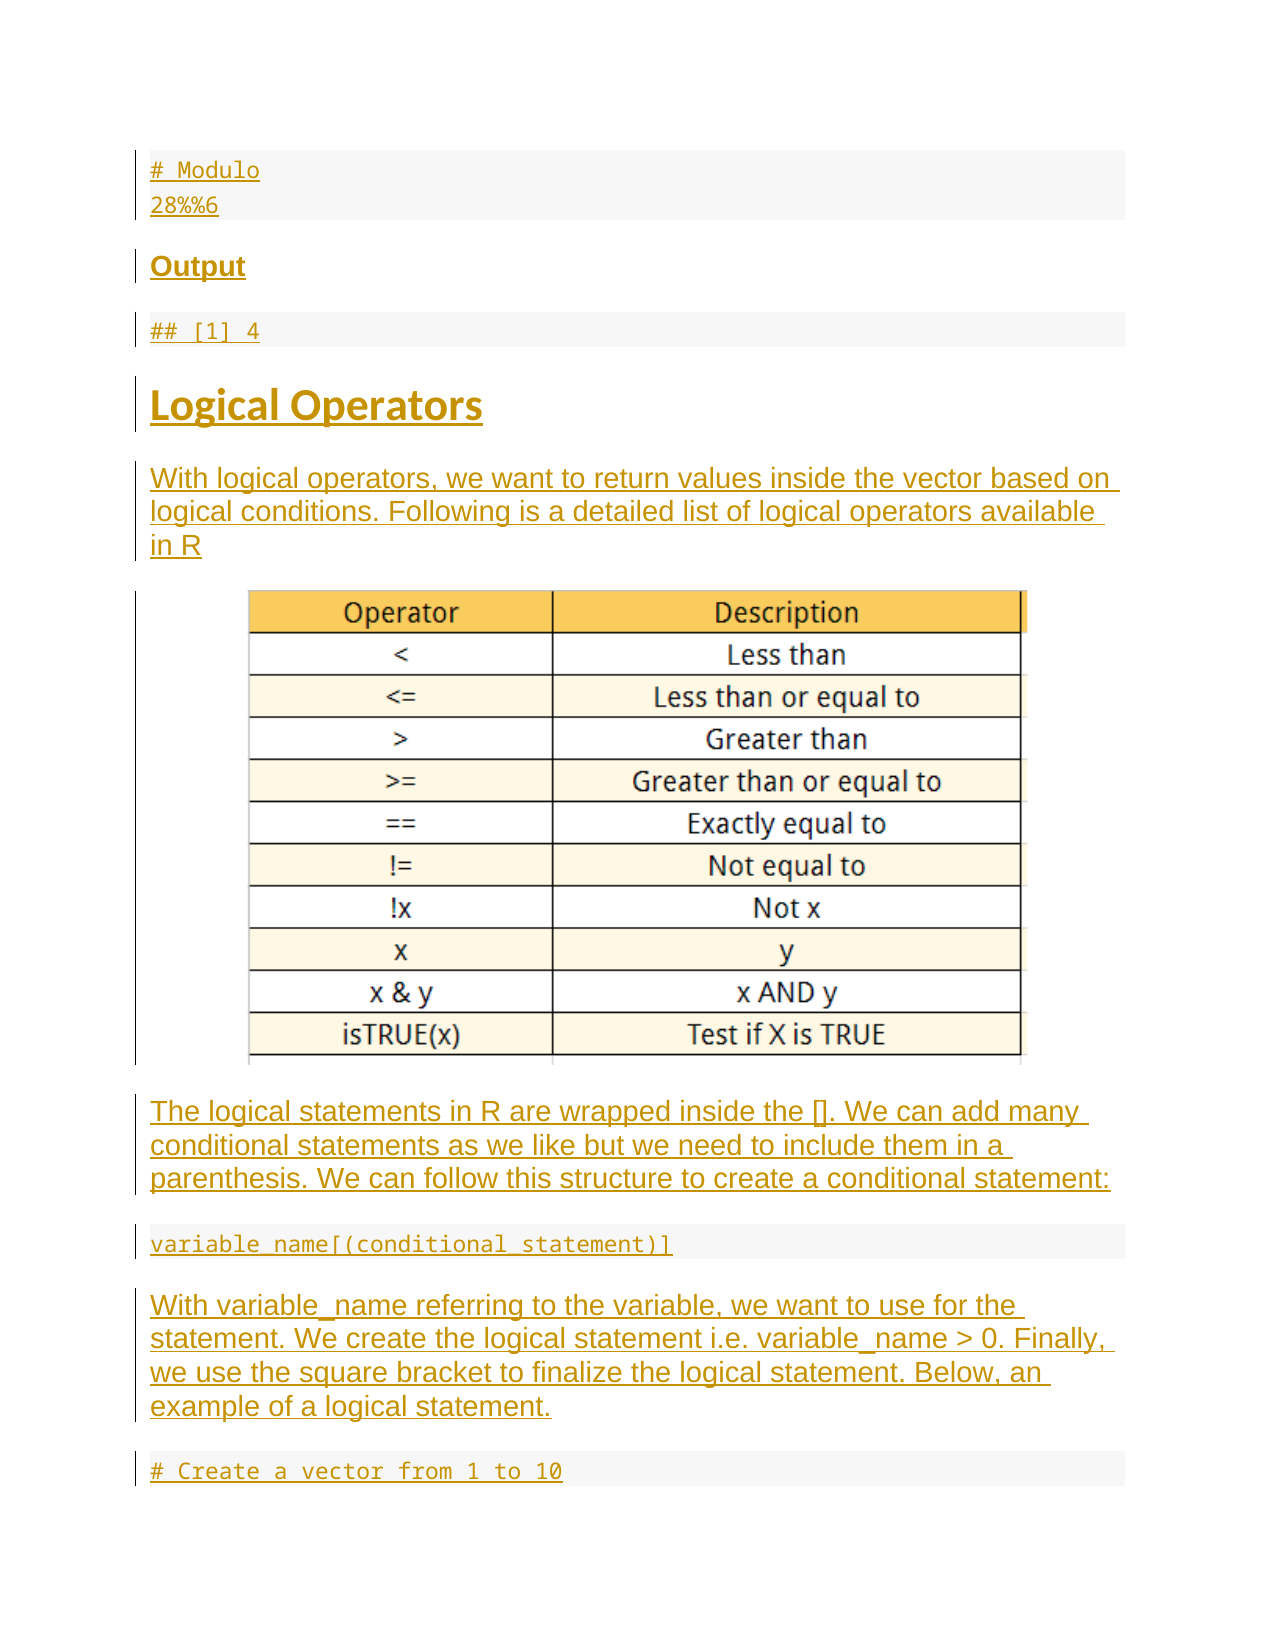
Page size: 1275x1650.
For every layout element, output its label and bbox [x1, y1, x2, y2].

picture [247, 590, 1028, 1065]
